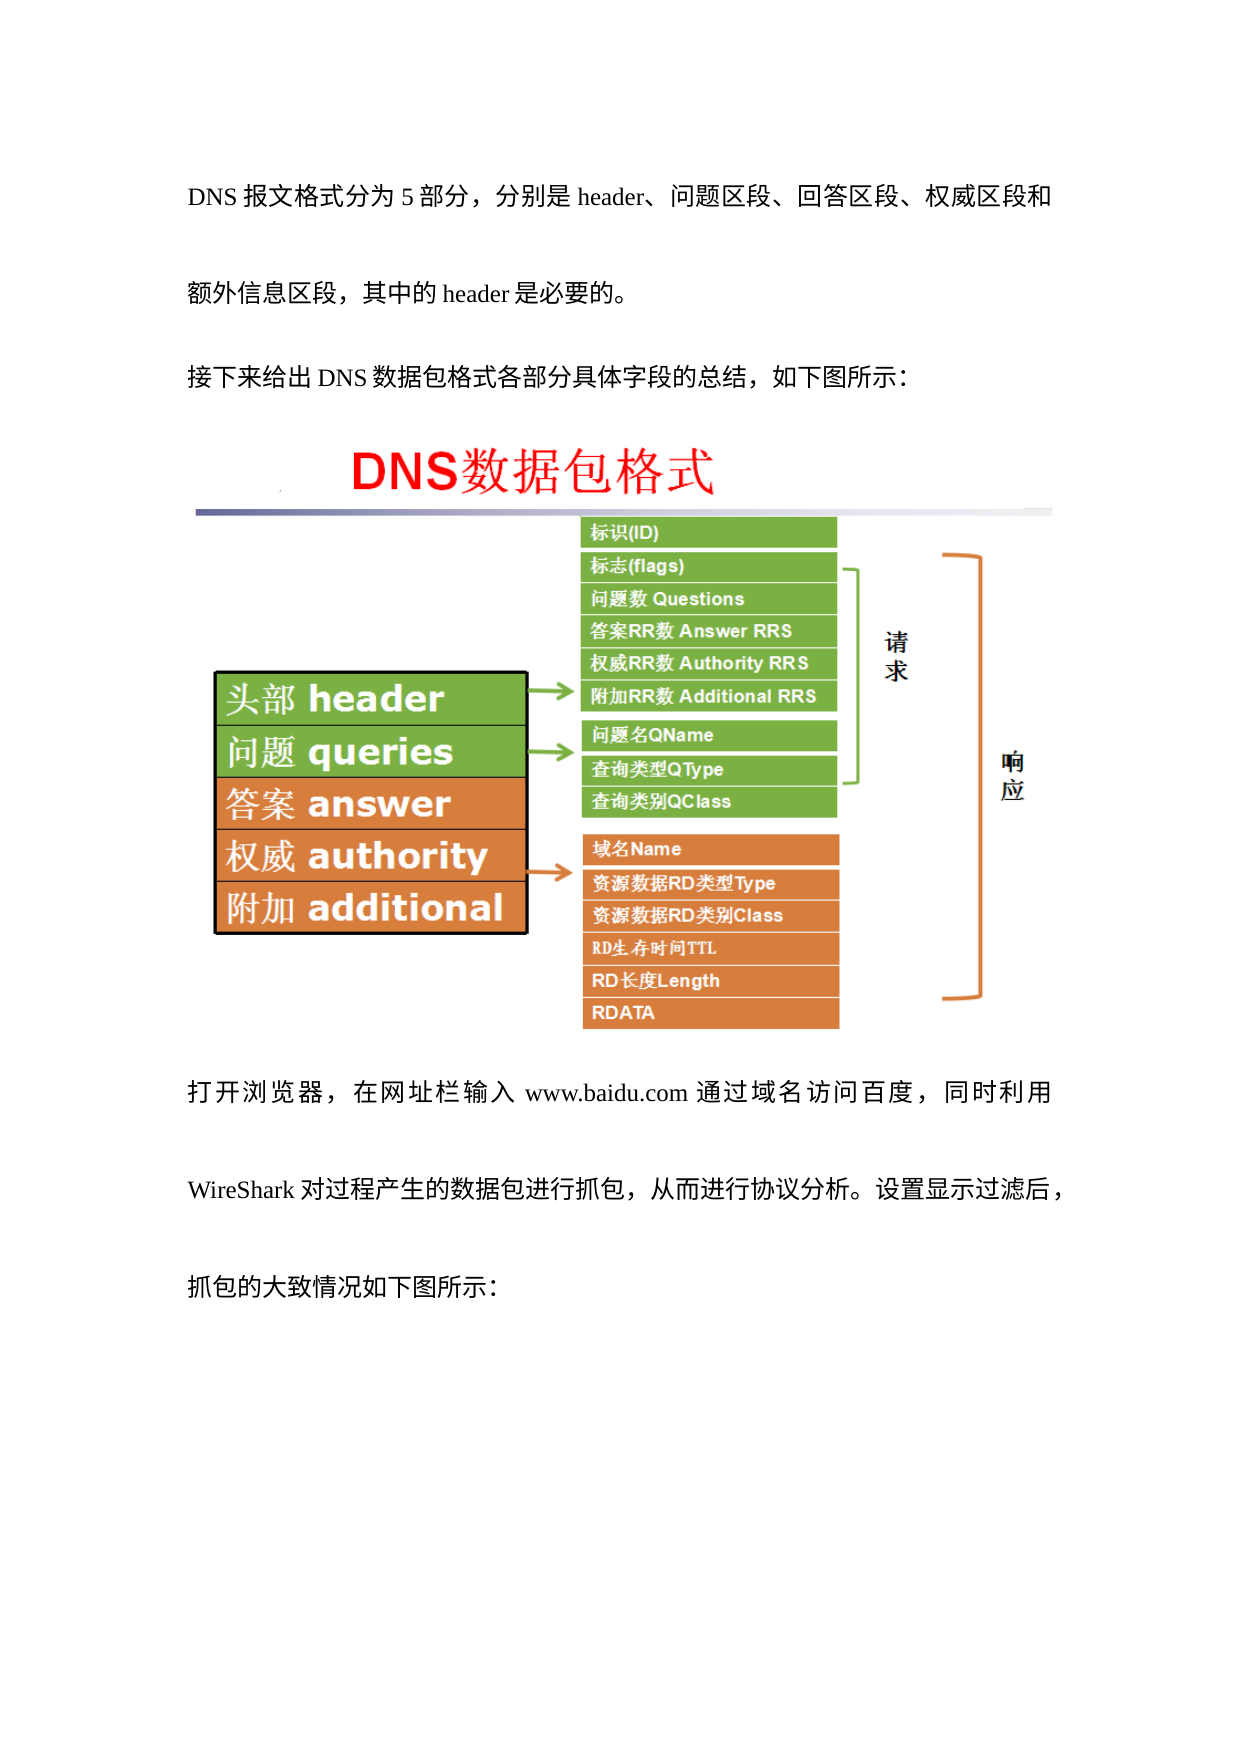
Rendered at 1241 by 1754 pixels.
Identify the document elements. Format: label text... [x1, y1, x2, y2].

text DNS报文格式分为5部分，分别是header、问题区段、回答区段、权威区段和额外信息区段，其中的header是必要的。 [187, 162, 1053, 324]
text 接下来给出DNS数据包格式各部分具体字段的总结，如下图所示： [187, 343, 1053, 408]
picture [187, 425, 1053, 1039]
text 打开浏览器，在网址栏输入www.baidu.com通过域名访问百度，同时利用WireShark对过程产生的数据包进行抓包，从而进行协议分析。设置显示过滤后，抓包的大致情况如下图所示： [187, 1058, 1053, 1318]
